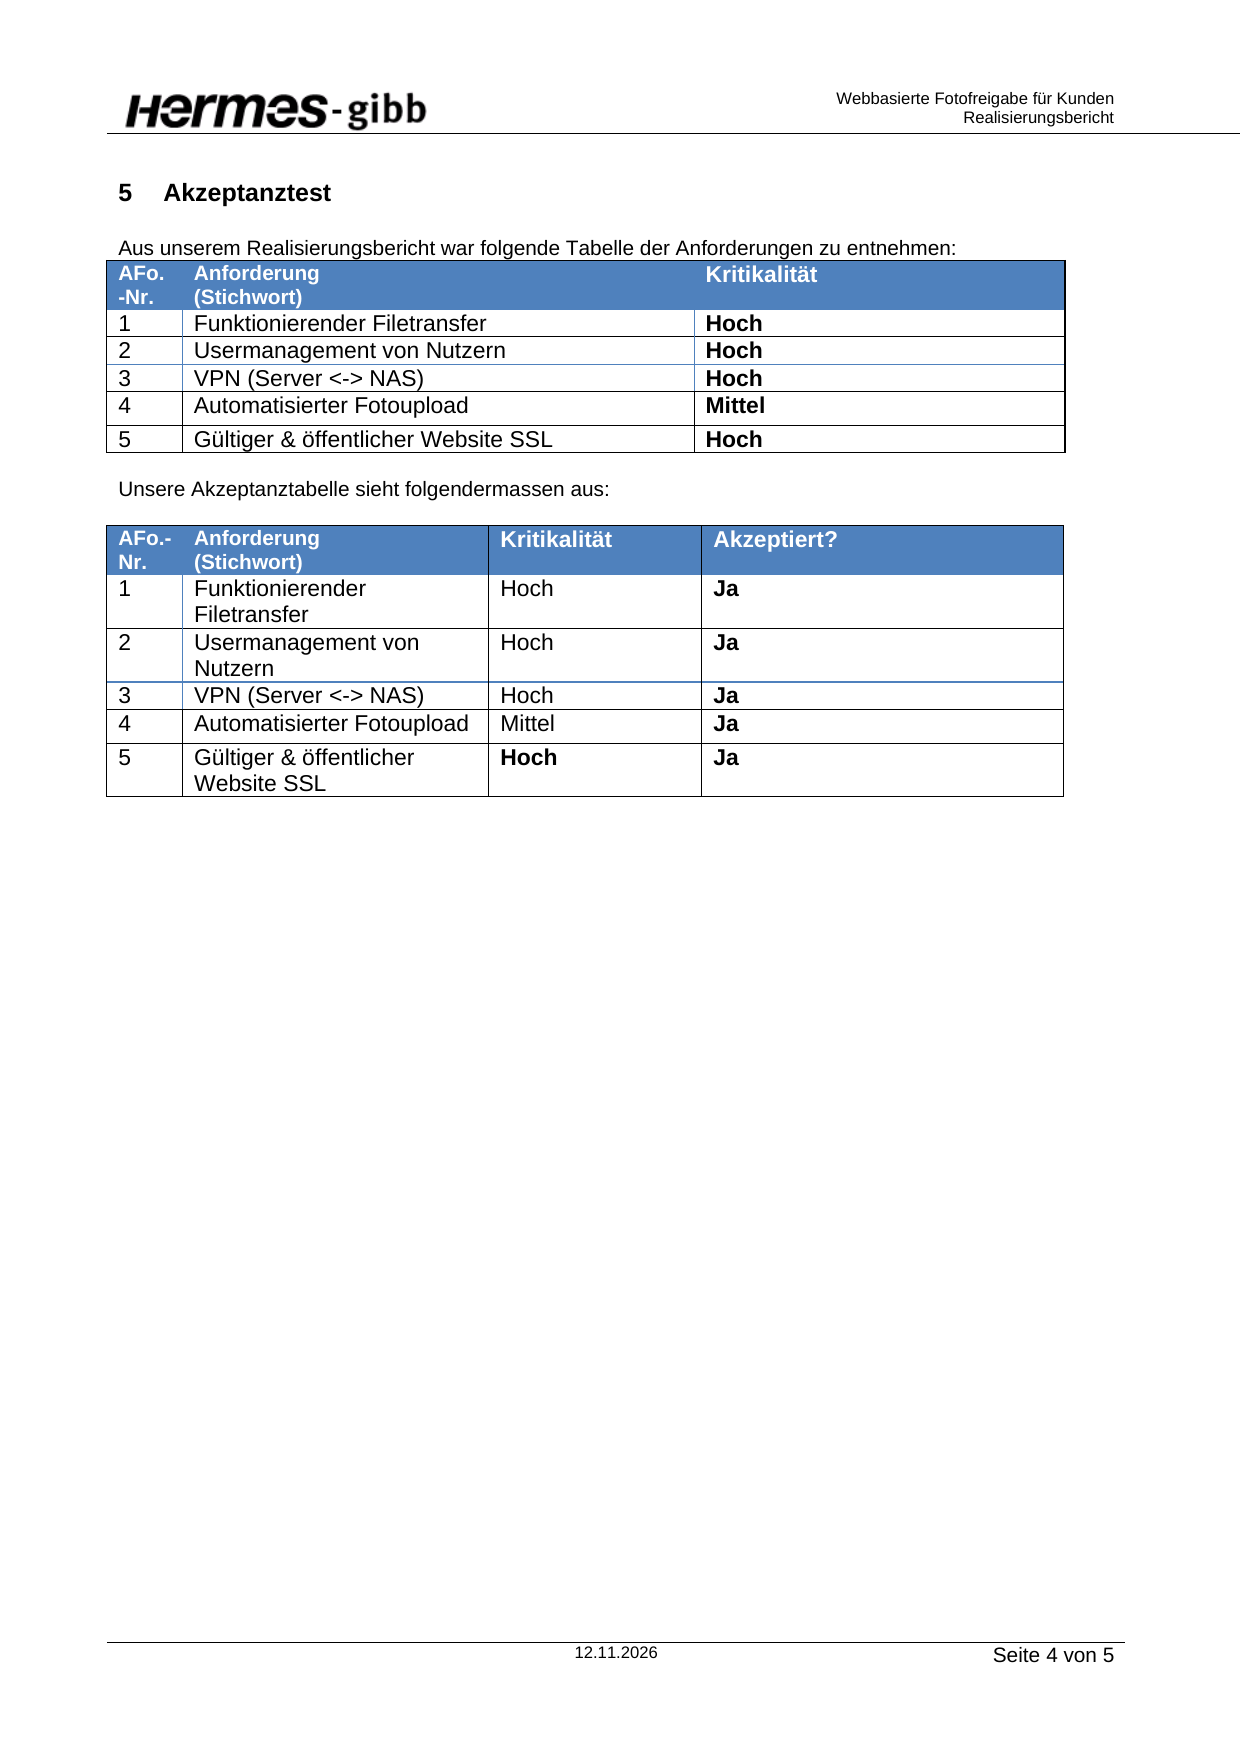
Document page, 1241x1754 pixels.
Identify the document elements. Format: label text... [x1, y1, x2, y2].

table_cell Ja [702, 629, 1063, 681]
table_cell 5 [107, 744, 182, 796]
table_cell Gültiger & öffentlicher Website SSL [183, 426, 694, 452]
subtitle Akzeptanztest [118, 178, 1122, 206]
table_cell Mittel [695, 392, 1064, 424]
text Unsere Akzeptanztabelle sieht folgendermassen aus: [118, 477, 1122, 501]
table_cell Usermanagement von Nutzern [183, 629, 488, 681]
table_cell Hoch [695, 310, 1064, 336]
table_cell 4 [107, 710, 182, 742]
table_cell VPN (Server <-> NAS) [183, 683, 488, 709]
table_header AFo.-Nr. [107, 526, 182, 574]
table_cell Funktionierender Filetransfer [183, 575, 488, 628]
table_cell Ja [702, 710, 1063, 742]
table_cell Mittel [489, 710, 701, 742]
table_cell Hoch [695, 365, 1064, 391]
table_header Kritikalität [489, 526, 701, 574]
table_cell 4 [107, 392, 182, 424]
table_cell Hoch [489, 629, 701, 681]
table_header AFo.-Nr. [107, 261, 182, 309]
table_cell 3 [107, 683, 182, 709]
table_cell Hoch [695, 337, 1064, 363]
table_cell Ja [702, 575, 1063, 628]
table_cell Hoch [489, 744, 701, 796]
table_cell 2 [107, 337, 182, 363]
table_header Anforderung (Stichwort) [183, 526, 488, 574]
table_cell Automatisierter Fotoupload [183, 392, 694, 424]
table_cell VPN (Server <-> NAS) [183, 365, 694, 391]
table_cell Hoch [695, 426, 1064, 452]
table_cell Ja [702, 683, 1063, 709]
table_cell 2 [107, 629, 182, 681]
table_cell Gültiger & öffentlicher Website SSL [183, 744, 488, 796]
table_cell 1 [107, 575, 182, 628]
table_cell Ja [702, 744, 1063, 796]
table_header Kritikalität [695, 261, 1064, 309]
table_cell 5 [107, 426, 182, 452]
table_header Akzeptiert? [702, 526, 1063, 574]
text Aus unserem Realisierungsbericht war folgende Tabelle der Anforderungen zu entnehmen: [118, 236, 1122, 260]
table_cell Funktionierender Filetransfer [183, 310, 694, 336]
table_cell Hoch [489, 575, 701, 628]
table_cell 3 [107, 365, 182, 391]
table_header Anforderung (Stichwort) [183, 261, 694, 309]
table_cell Automatisierter Fotoupload [183, 710, 488, 742]
table_cell Hoch [489, 683, 701, 709]
table_cell 1 [107, 310, 182, 336]
table_cell Usermanagement von Nutzern [183, 337, 694, 363]
